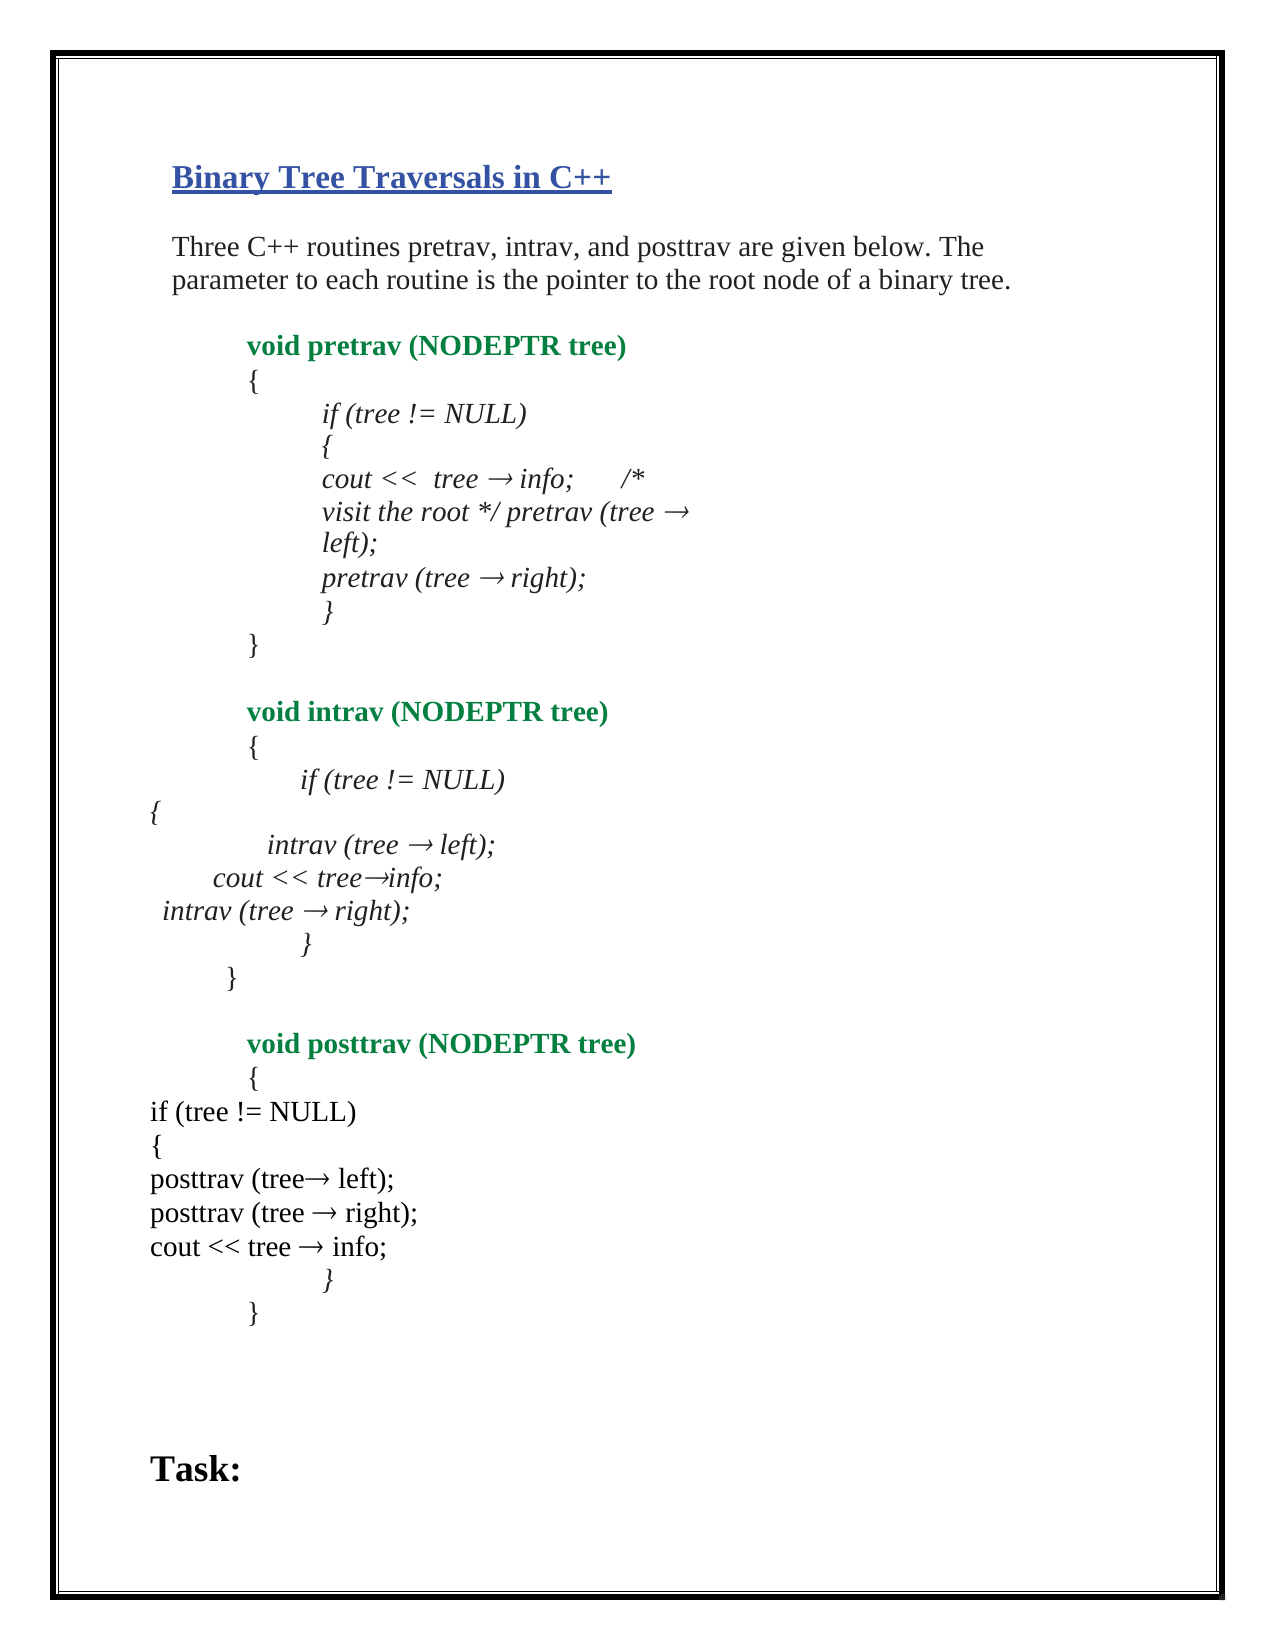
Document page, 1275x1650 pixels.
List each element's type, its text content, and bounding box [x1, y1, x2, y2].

text } [247, 628, 1125, 661]
text intrav (tree  right); [128, 895, 447, 926]
text posttrav (tree  right); [150, 1195, 1125, 1229]
text cout << tree  info; [150, 1229, 1125, 1263]
text } [300, 926, 1125, 960]
text cout << treeinfo; [128, 862, 447, 894]
text Task: [150, 1447, 1125, 1490]
subtitle void intrav (NODEPTR tree) [247, 695, 1125, 729]
text { [150, 796, 1125, 828]
text { [247, 1061, 1125, 1094]
text } [322, 1263, 1125, 1296]
text } [225, 960, 1125, 993]
text if (tree != NULL) [322, 396, 1125, 430]
text { [247, 363, 1125, 396]
text if (tree != NULL) [300, 762, 1125, 796]
text { [322, 430, 1125, 462]
text intrav (tree  left); [150, 828, 1125, 861]
text posttrav (tree left); [150, 1161, 1125, 1195]
text } [322, 594, 1125, 628]
text Binary Tree Traversals in C++ [172, 157, 1125, 195]
text cout << tree  info; /* visit the root */ pretrav (tree  left); [322, 463, 696, 559]
text { [247, 729, 1125, 762]
text { [150, 1128, 1125, 1161]
text if (tree != NULL) [150, 1094, 1125, 1128]
text Three C++ routines pretrav, intrav, and posttrav are given below. The parameter to each routine is the pointer to the root node of a binary tree. [172, 229, 1068, 296]
subtitle void posttrav (NODEPTR tree) [247, 1027, 1125, 1061]
text pretrav (tree  right); [322, 559, 1125, 594]
text } [247, 1296, 1125, 1329]
subtitle void pretrav (NODEPTR tree) [247, 329, 1125, 363]
